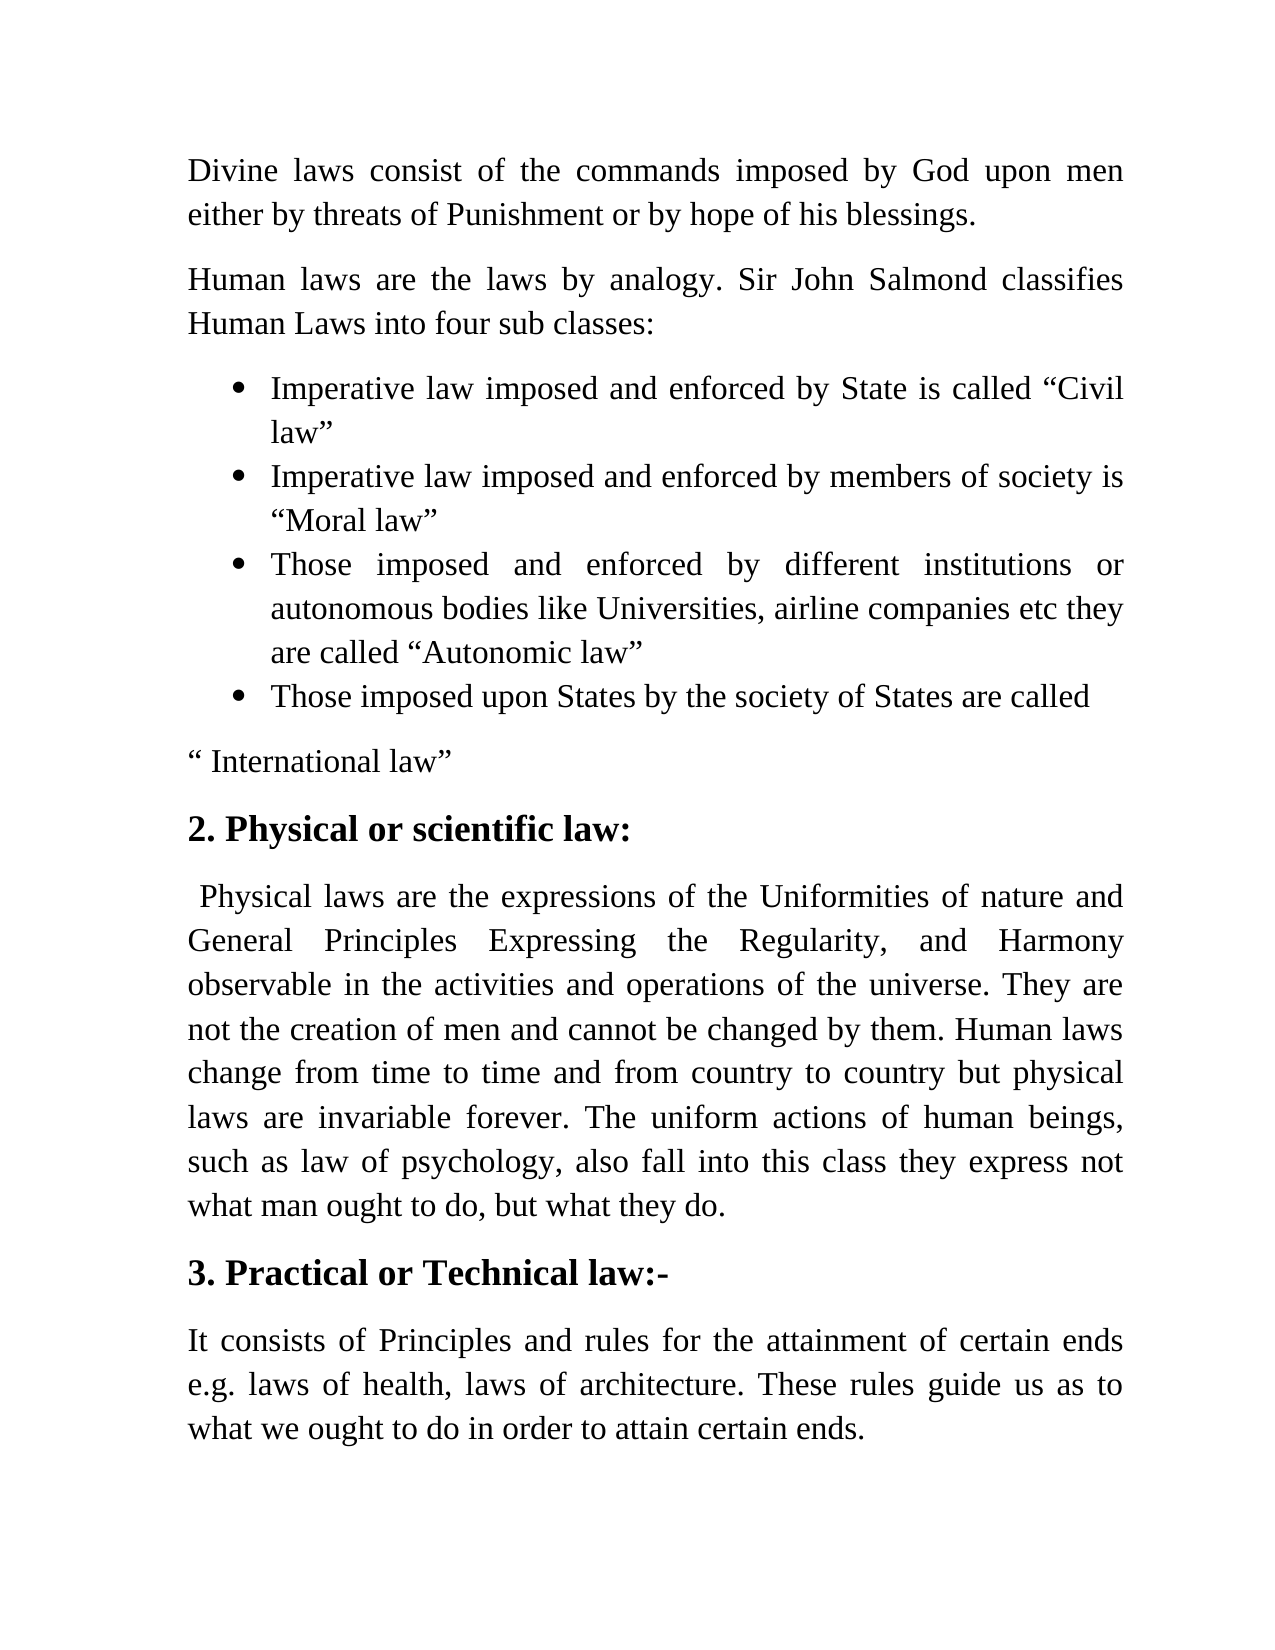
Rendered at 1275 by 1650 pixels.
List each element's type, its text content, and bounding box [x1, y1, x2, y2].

list Imperative law imposed and enforced by State is called “Civil law” [233, 368, 1125, 450]
text Human laws are the laws by analogy. Sir John Salmond classifies Human Laws into four sub classes: [187, 259, 1125, 341]
text Physical laws are the expressions of the Uniformities of nature and General Principles Expressing the Regularity, and Harmony observable in the activities and operations of the universe. They are not the creation of men and cannot be changed by them. Human laws change from time to time and from country to country but physical laws are invariable forever. The uniform actions of human beings, such as law of psychology, also fall into this class they express not what man ought to do, but what they do. [187, 877, 1125, 1223]
list Imperative law imposed and enforced by members of society is “Moral law” [233, 456, 1125, 538]
text It consists of Principles and rules for the attainment of certain ends e.g. laws of health, laws of architecture. These rules guide us as to what we ought to do in order to attain certain ends. [187, 1320, 1125, 1447]
text Divine laws consist of the commands imposed by God upon men either by threats of Punishment or by hope of his blessings. [187, 150, 1125, 232]
text “ International law” [187, 741, 1125, 779]
list Physical or scientific law: [187, 806, 1125, 849]
list Those imposed upon States by the society of States are called [233, 676, 1125, 715]
list Those imposed and enforced by different institutions or autonomous bodies like Universities, airline companies etc they are called “Autonomic law” [233, 544, 1125, 671]
list Practical or Technical law:- [187, 1250, 1125, 1293]
